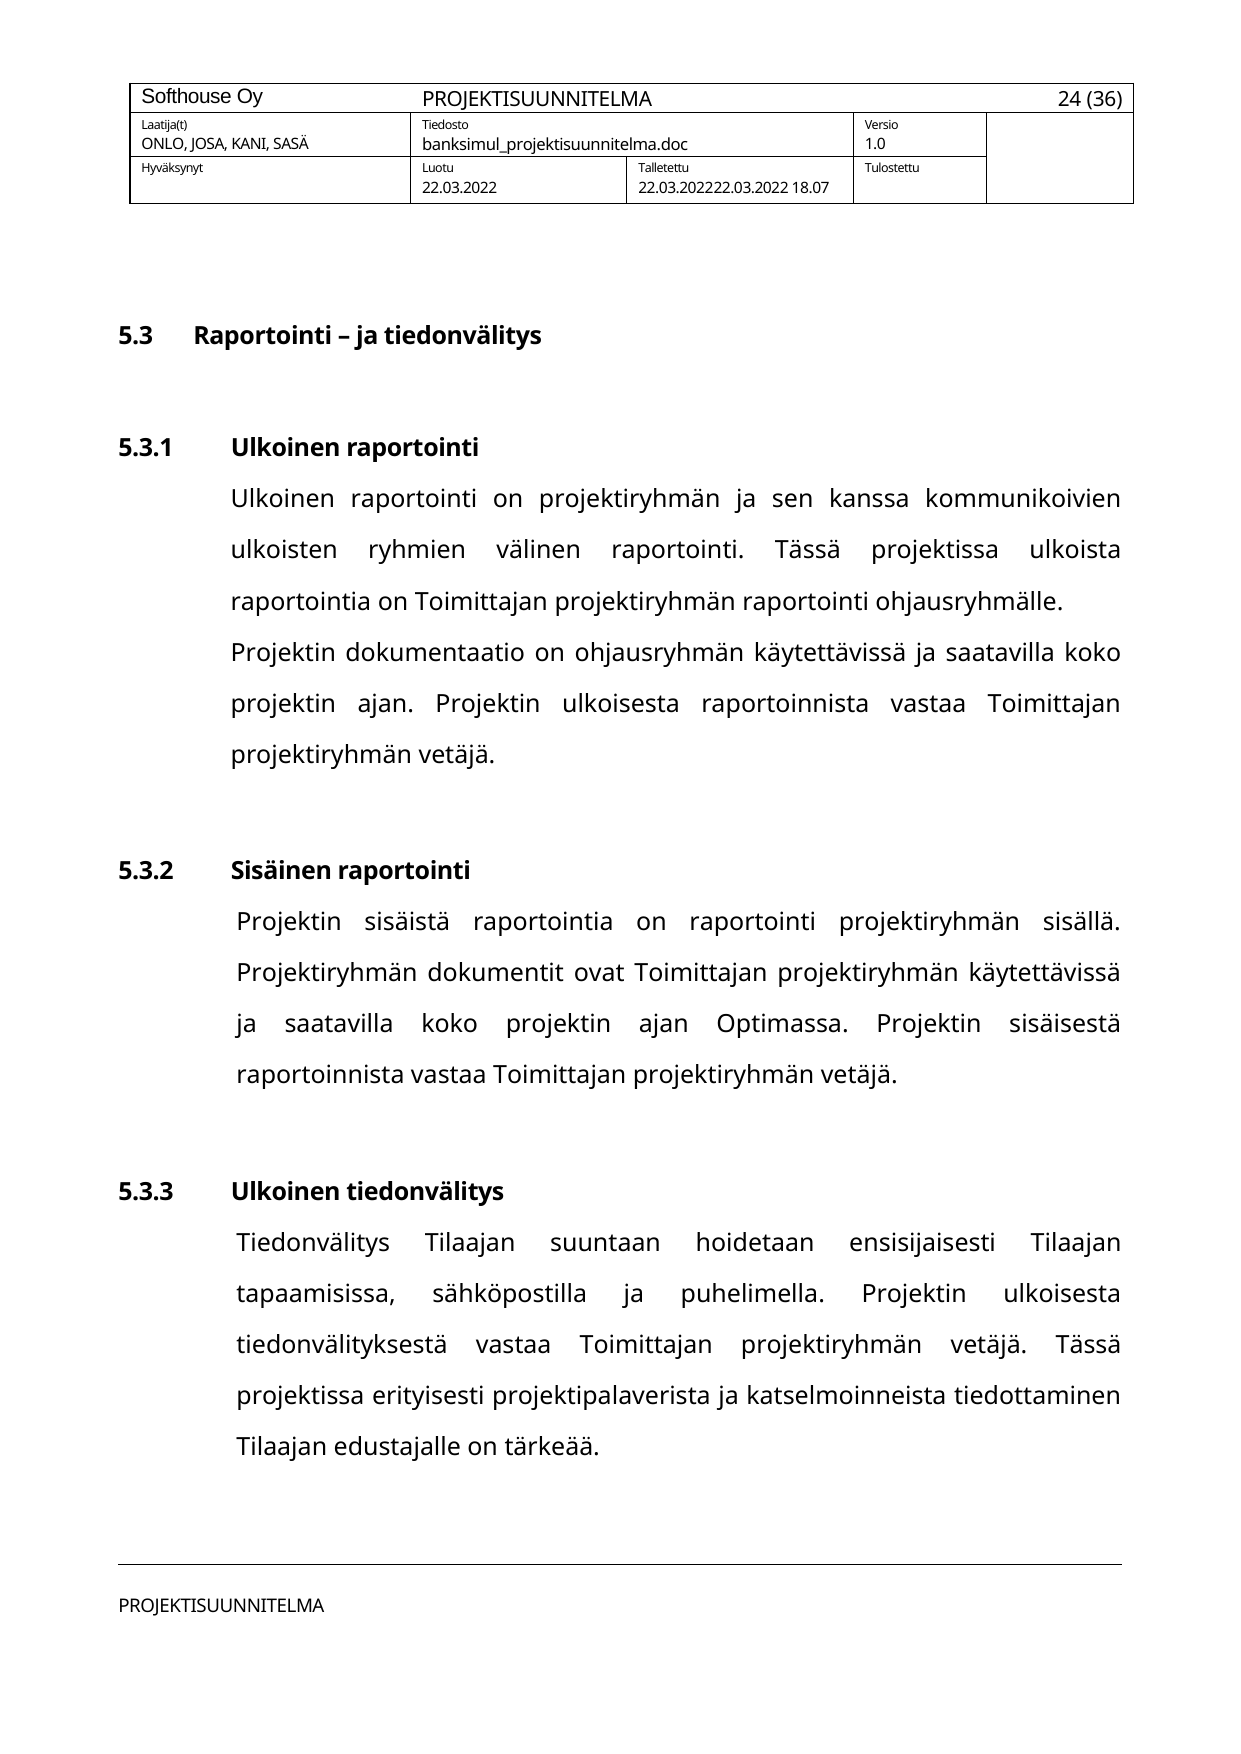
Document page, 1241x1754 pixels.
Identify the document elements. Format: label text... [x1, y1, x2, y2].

text Projektin sisäistä raportointia on raportointi projektiryhmän sisällä. Projektiryhmän dokumentit ovat Toimittajan projektiryhmän käytettävissä ja saatavilla koko projektin ajan Optimassa. Projektin sisäisestä raportoinnista vastaa Toimittajan projektiryhmän vetäjä. [236, 904, 1122, 1091]
subtitle Ulkoinen raportointi [118, 430, 1122, 464]
text Tiedonvälitys Tilaajan suuntaan hoidetaan ensisijaisesti Tilaajan tapaamisissa, sähköpostilla ja puhelimella. Projektin ulkoisesta tiedonvälityksestä vastaa Toimittajan projektiryhmän vetäjä. Tässä projektissa erityisesti projektipalaverista ja katselmoinneista tiedottaminen Tilaajan edustajalle on tärkeää. [236, 1225, 1122, 1463]
text Projektin dokumentaatio on ohjausryhmän käytettävissä ja saatavilla koko projektin ajan. Projektin ulkoisesta raportoinnista vastaa Toimittajan projektiryhmän vetäjä. [230, 634, 1122, 770]
subtitle Ulkoinen tiedonvälitys [118, 1174, 1122, 1208]
text Ulkoinen raportointi on projektiryhmän ja sen kanssa kommunikoivien ulkoisten ryhmien välinen raportointi. Tässä projektissa ulkoista raportointia on Toimittajan projektiryhmän raportointi ohjausryhmälle. [230, 481, 1122, 617]
subtitle Sisäinen raportointi [118, 853, 1122, 887]
subtitle Raportointi – ja tiedonvälitys [118, 317, 1122, 351]
